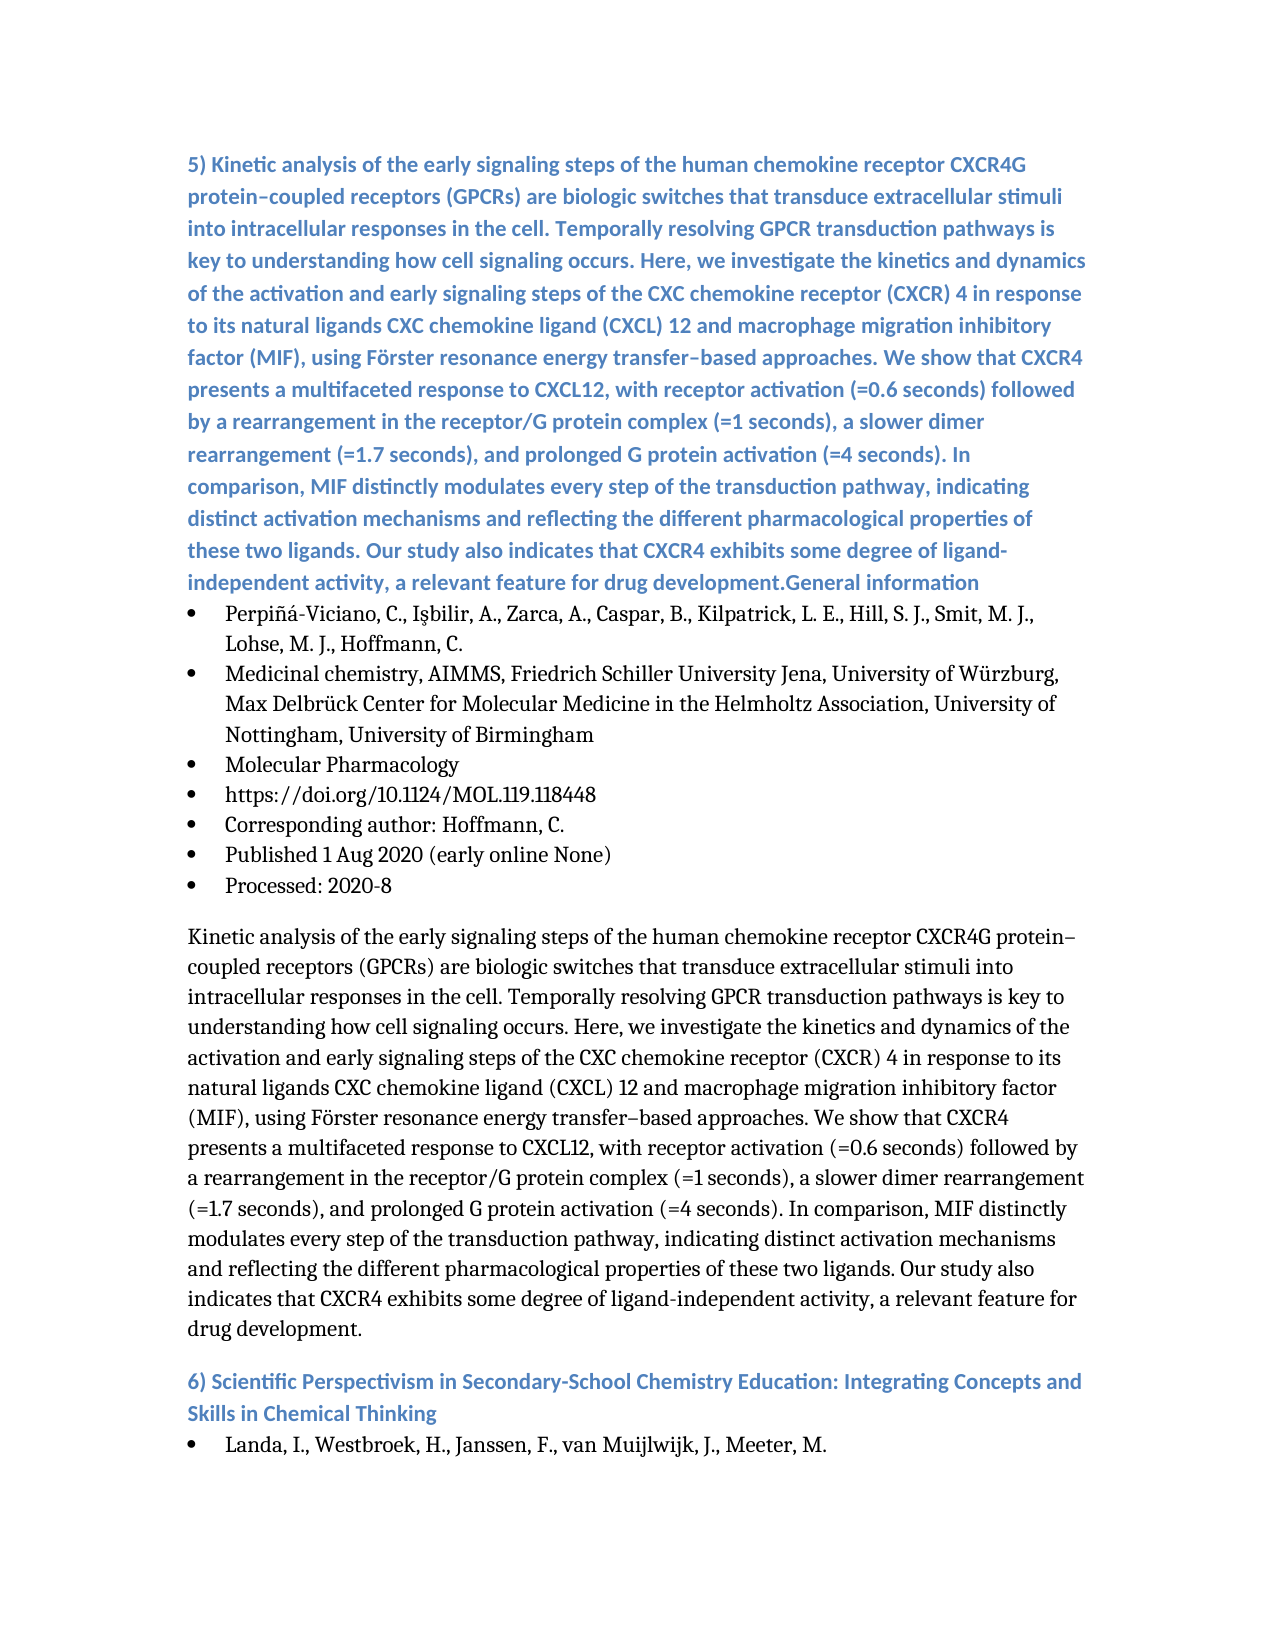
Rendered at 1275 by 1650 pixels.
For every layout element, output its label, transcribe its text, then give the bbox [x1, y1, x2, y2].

list Molecular Pharmacology [187, 752, 1087, 778]
list Corresponding author: Hoffmann, C. [187, 812, 1087, 838]
text Kinetic analysis of the early signaling steps of the human chemokine receptor CXCR4G protein–coupled receptors (GPCRs) are biologic switches that transduce extracellular stimuli into intracellular responses in the cell. Temporally resolving GPCR transduction pathways is key to understanding how cell signaling occurs. Here, we investigate the kinetics and dynamics of the activation and early signaling steps of the CXC chemokine receptor (CXCR) 4 in response to its natural ligands CXC chemokine ligand (CXCL) 12 and macrophage migration inhibitory factor (MIF), using Förster resonance energy transfer–based approaches. We show that CXCR4 presents a multifaceted response to CXCL12, with receptor activation (=0.6 seconds) followed by a rearrangement in the receptor/G protein complex (=1 seconds), a slower dimer rearrangement (=1.7 seconds), and prolonged G protein activation (=4 seconds). In comparison, MIF distinctly modulates every step of the transduction pathway, indicating distinct activation mechanisms and reflecting the different pharmacological properties of these two ligands. Our study also indicates that CXCR4 exhibits some degree of ligand-independent activity, a relevant feature for drug development. [187, 923, 1087, 1343]
subtitle 5) Kinetic analysis of the early signaling steps of the human chemokine receptor CXCR4G protein–coupled receptors (GPCRs) are biologic switches that transduce extracellular stimuli into intracellular responses in the cell. Temporally resolving GPCR transduction pathways is key to understanding how cell signaling occurs. Here, we investigate the kinetics and dynamics of the activation and early signaling steps of the CXC chemokine receptor (CXCR) 4 in response to its natural ligands CXC chemokine ligand (CXCL) 12 and macrophage migration inhibitory factor (MIF), using Förster resonance energy transfer–based approaches. We show that CXCR4 presents a multifaceted response to CXCL12, with receptor activation (=0.6 seconds) followed by a rearrangement in the receptor/G protein complex (=1 seconds), a slower dimer rearrangement (=1.7 seconds), and prolonged G protein activation (=4 seconds). In comparison, MIF distinctly modulates every step of the transduction pathway, indicating distinct activation mechanisms and reflecting the different pharmacological properties of these two ligands. Our study also indicates that CXCR4 exhibits some degree of ligand-independent activity, a relevant feature for drug development.General information [187, 150, 1087, 596]
list Perpiñá-Viciano, C., Işbilir, A., Zarca, A., Caspar, B., Kilpatrick, L. E., Hill, S. J., Smit, M. J., Lohse, M. J., Hoffmann, C. [187, 601, 1087, 657]
list Published 1 Aug 2020 (early online None) [187, 842, 1087, 869]
list Landa, I., Westbroek, H., Janssen, F., van Muijlwijk, J., Meeter, M. [187, 1432, 1087, 1458]
list Processed: 2020-8 [187, 872, 1087, 899]
list https://doi.org/10.1124/MOL.119.118448 [187, 782, 1087, 808]
subtitle 6) Scientific Perspectivism in Secondary-School Chemistry Education: Integrating Concepts and Skills in Chemical Thinking [187, 1367, 1087, 1427]
list Medicinal chemistry, AIMMS, Friedrich Schiller University Jena, University of Würzburg, Max Delbrück Center for Molecular Medicine in the Helmholtz Association, University of Nottingham, University of Birmingham [187, 661, 1087, 748]
